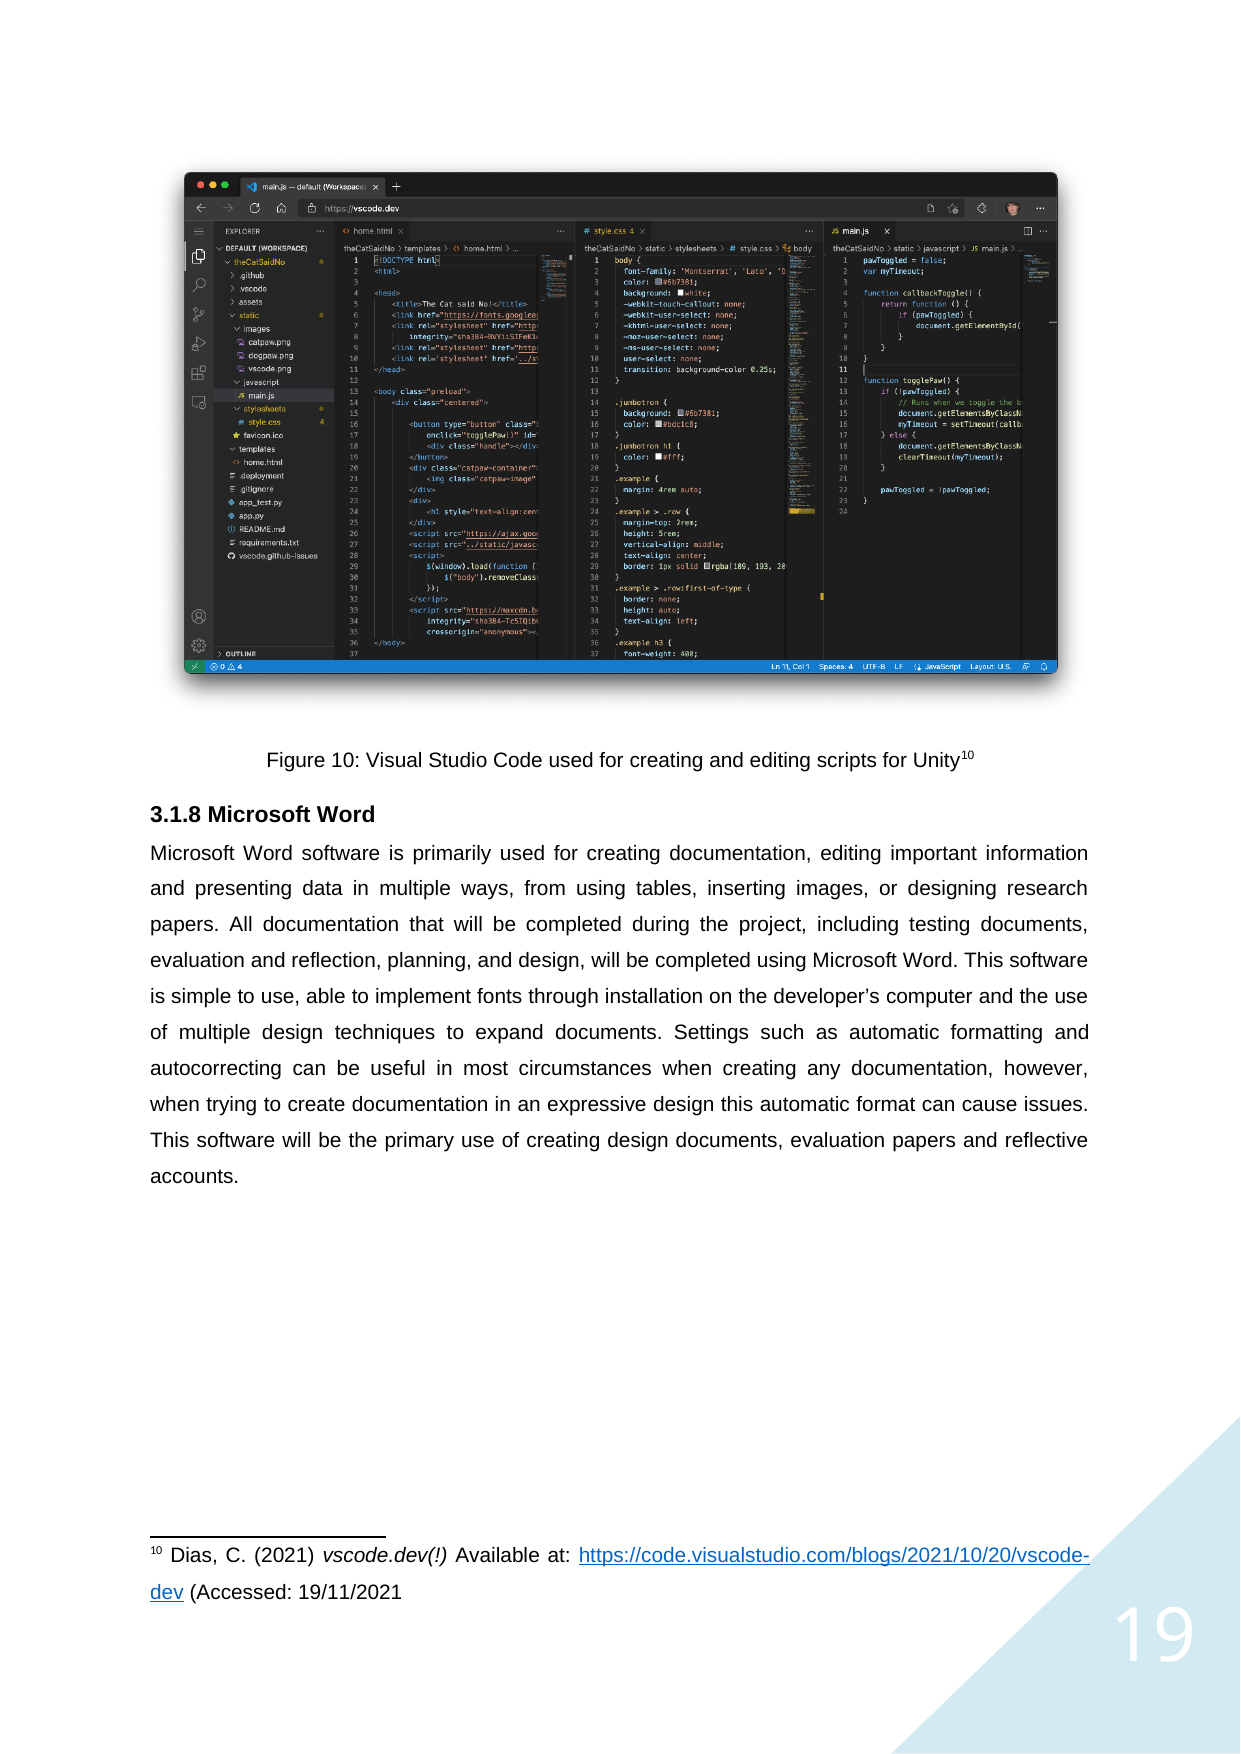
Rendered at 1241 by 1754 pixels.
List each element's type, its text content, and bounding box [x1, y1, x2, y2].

picture [150, 150, 1091, 718]
text Figure 10: Visual Studio Code used for creating and editing scripts for Unity [150, 748, 1090, 772]
subtitle 3.1.8 Microsoft Word [150, 801, 1090, 827]
text Microsoft Word software is primarily used for creating documentation, editing important information and presenting data in multiple ways, from using tables, inserting images, or designing research papers. All documentation that will be completed during the project, including testing documents, evaluation and reflection, planning, and design, will be completed using Microsoft Word. This software is simple to use, able to implement fonts through installation on the developer’s computer and the use of multiple design techniques to expand documents. Settings such as automatic formatting and autocorrecting can be useful in most circumstances when creating any documentation, however, when trying to create documentation in an expressive design this automatic format can cause issues. This software will be the primary use of creating design documents, evaluation papers and reflective accounts. [150, 840, 1090, 1188]
